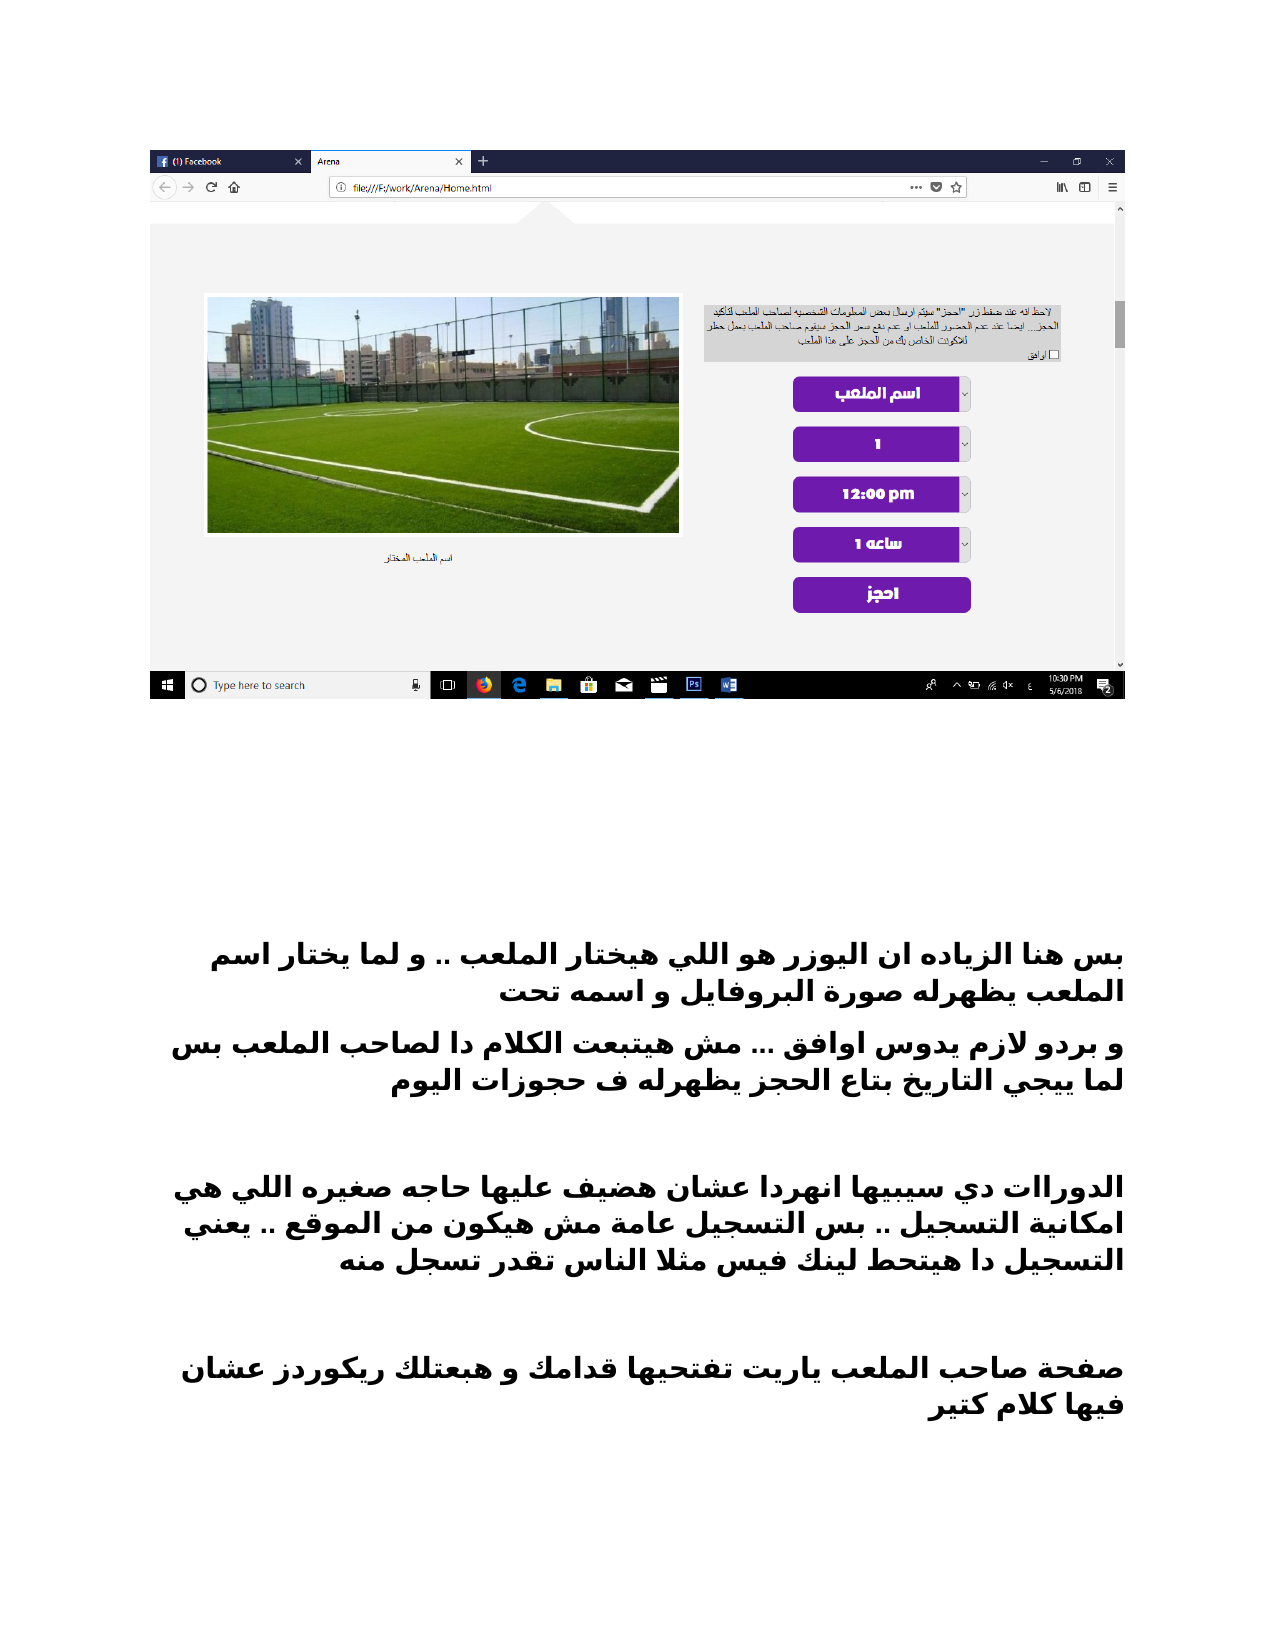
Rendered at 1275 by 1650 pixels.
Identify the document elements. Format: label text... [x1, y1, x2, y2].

picture [150, 150, 1125, 699]
text الدوراات دي سيبيها انهردا عشان هضيف عليها حاجه صغيره اللي هي امكانية التسجيل .. بس التسجيل عامة مش هيكون من الموقع .. يعني التسجيل دا هيتحط لينك فيس مثلا الناس تقدر تسجل منه [150, 1170, 1125, 1276]
text بس هنا الزياده ان اليوزر هو اللي هيختار الملعب .. و لما يختار اسم الملعب يظهرله صورة البروفايل و اسمه تحت [150, 937, 1125, 1007]
text و بردو لازم يدوس اوافق ... مش هيتبعت الكلام دا لصاحب الملعب بس لما ييجي التاريخ بتاع الحجز يظهرله ف حجوزات اليوم [150, 1026, 1125, 1096]
text صفحة صاحب الملعب ياريت تفتحيها قدامك و هبعتلك ريكوردز عشان فيها كلام كتير [150, 1351, 1125, 1420]
